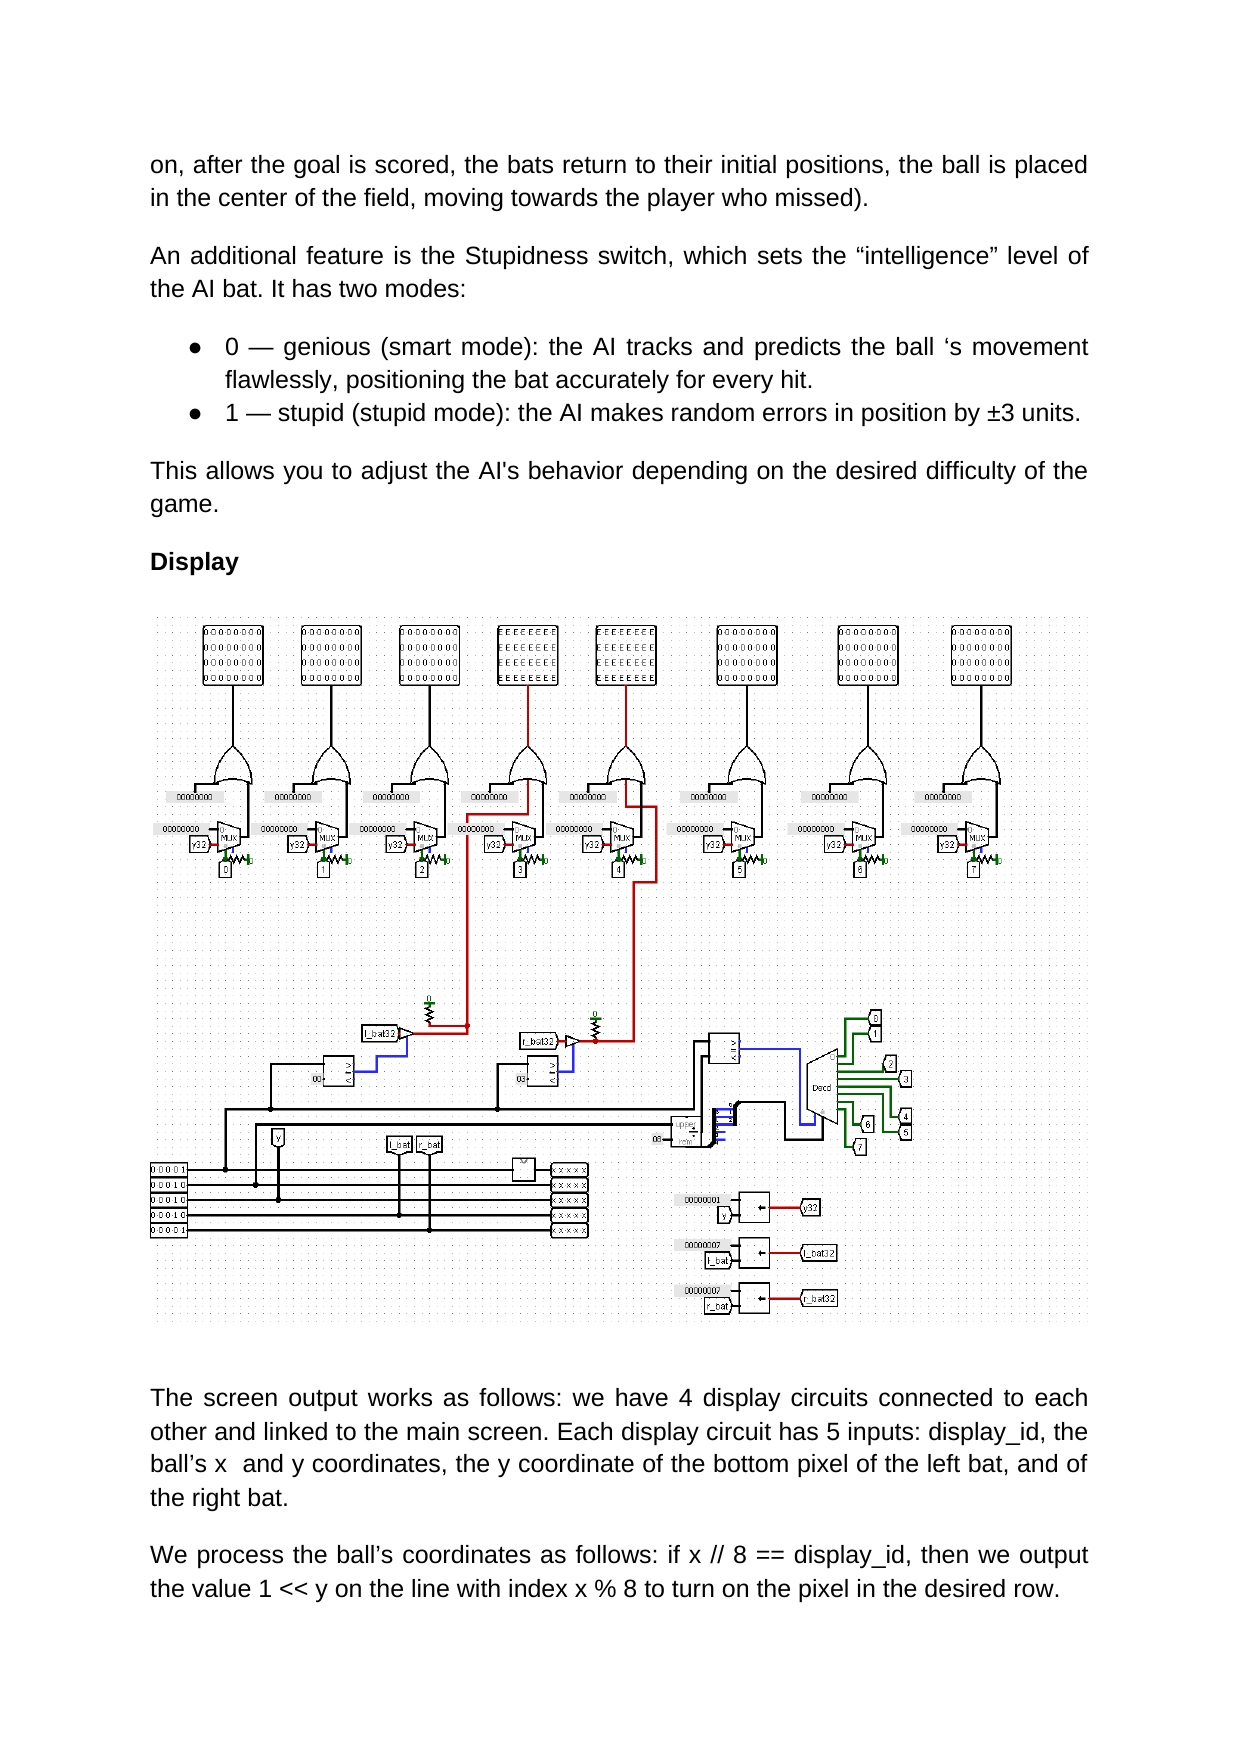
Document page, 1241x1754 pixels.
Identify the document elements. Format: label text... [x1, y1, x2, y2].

text This allows you to adjust the AI's behavior depending on the desired difficulty of the game. [150, 456, 1090, 518]
text Display [150, 547, 1090, 576]
list 0 — genious (smart mode): the AI tracks and predicts the ball ‘s movement flawlessly, positioning the bat accurately for every hit. [187, 332, 1090, 394]
text An additional feature is the Stupidness switch, which sets the “intelligence” level of the AI bat. It has two modes: [150, 241, 1090, 303]
picture [150, 613, 1091, 1322]
text The screen output works as follows: we have 4 display circuits connected to each other and linked to the main screen. Each display circuit has 5 inputs: display_id, the ball’s x and y coordinates, the y coordinate of the bottom pixel of the left bat, and of the right bat. [150, 1383, 1090, 1511]
text We process the ball’s coordinates as follows: if x // 8 == display_id, then we output the value 1 << y on the line with index x % 8 to turn on the pixel in the desired row. [150, 1541, 1090, 1602]
list 1 — stupid (stupid mode): the AI makes random errors in position by ±3 units. [187, 398, 1090, 427]
